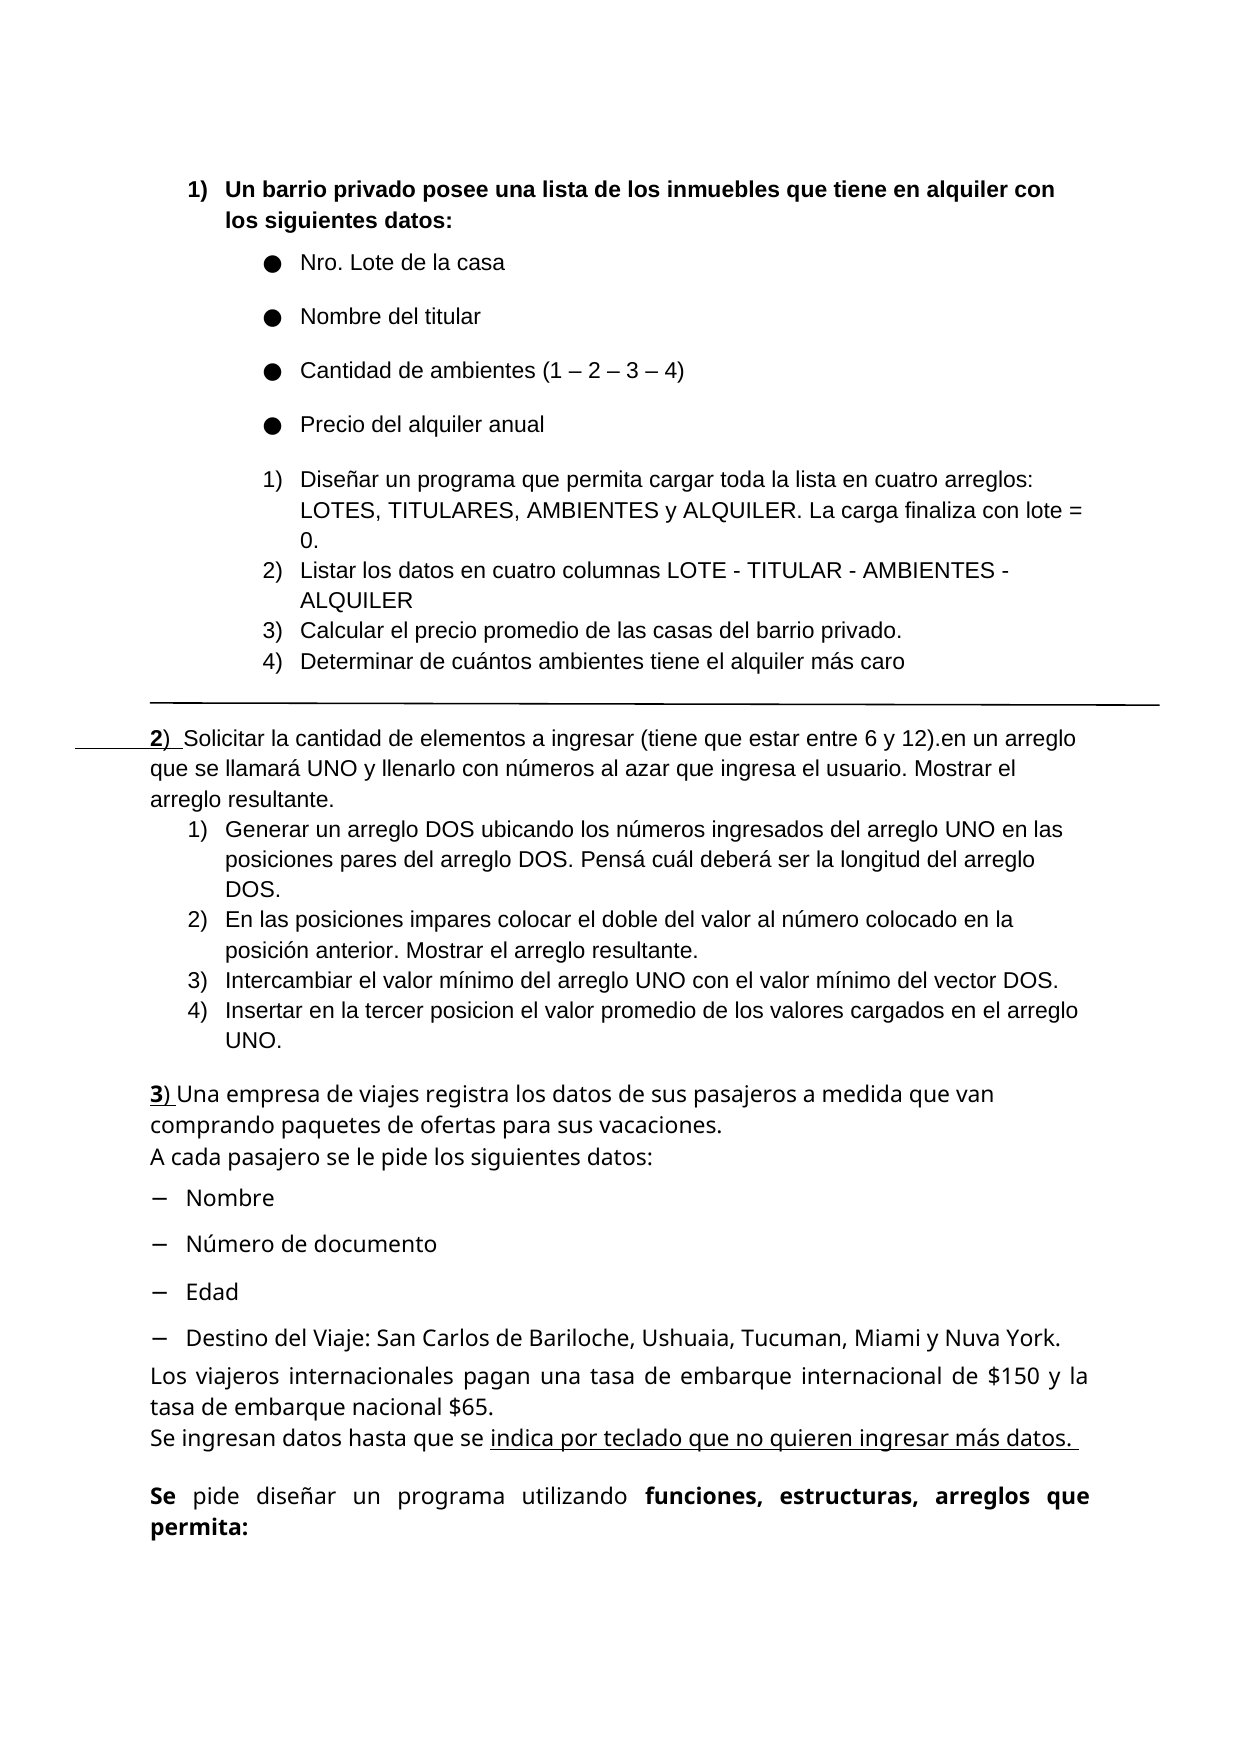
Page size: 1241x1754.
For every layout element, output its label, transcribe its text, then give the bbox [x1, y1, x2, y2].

text 3) Una empresa de viajes registra los datos de sus pasajeros a medida que van comprando paquetes de ofertas para sus vacaciones. [150, 1078, 1090, 1141]
list Nombre del titular [262, 291, 1090, 338]
list Destino del Viaje: San Carlos de Bariloche, Ushuaia, Tucuman, Miami y Nuva York. [150, 1313, 1090, 1360]
list Nombre [150, 1172, 1090, 1219]
list En las posiciones impares colocar el doble del valor al número colocado en la posición anterior. Mostrar el arreglo resultante. [187, 906, 1090, 963]
list Intercambiar el valor mínimo del arreglo UNO con el valor mínimo del vector DOS. [187, 967, 1090, 993]
list Determinar de cuántos ambientes tiene el alquiler más caro [262, 648, 1090, 674]
list Generar un arreglo DOS ubicando los números ingresados del arreglo UNO en las posiciones pares del arreglo DOS. Pensá cuál deberá ser la longitud del arreglo DOS. [187, 816, 1090, 902]
list Insertar en la tercer posicion el valor promedio de los valores cargados en el arreglo UNO. [187, 997, 1090, 1053]
list Cantidad de ambientes (1 – 2 – 3 – 4) [262, 345, 1090, 392]
text A cada pasajero se le pide los siguientes datos: [150, 1141, 1090, 1172]
list Diseñar un programa que permita cargar toda la lista en cuatro arreglos: LOTES, TITULARES, AMBIENTES y ALQUILER. La carga finaliza con lote = 0. [262, 466, 1090, 553]
list Edad [150, 1266, 1090, 1313]
list Número de documento [150, 1219, 1090, 1266]
text 2) Solicitar la cantidad de elementos a ingresar (tiene que estar entre 6 y 12).en un arreglo que se llamará UNO y llenarlo con números al azar que ingresa el usuario. Mostrar el arreglo resultante. [75, 725, 1090, 812]
list Un barrio privado posee una lista de los inmuebles que tiene en alquiler con los siguientes datos: [187, 176, 1090, 233]
list Calcular el precio promedio de las casas del barrio privado. [262, 617, 1090, 644]
list Listar los datos en cuatro columnas LOTE - TITULAR - AMBIENTES - ALQUILER [262, 557, 1090, 614]
text Se pide diseñar un programa utilizando funciones, estructuras, arreglos que permita: [150, 1480, 1090, 1542]
list Nro. Lote de la casa [262, 237, 1090, 284]
list Precio del alquiler anual [262, 399, 1090, 446]
text Los viajeros internacionales pagan una tasa de embarque internacional de $150 y la tasa de embarque nacional $65. [150, 1360, 1090, 1422]
text Se ingresan datos hasta que se indica por teclado que no quieren ingresar más datos. [150, 1422, 1090, 1454]
